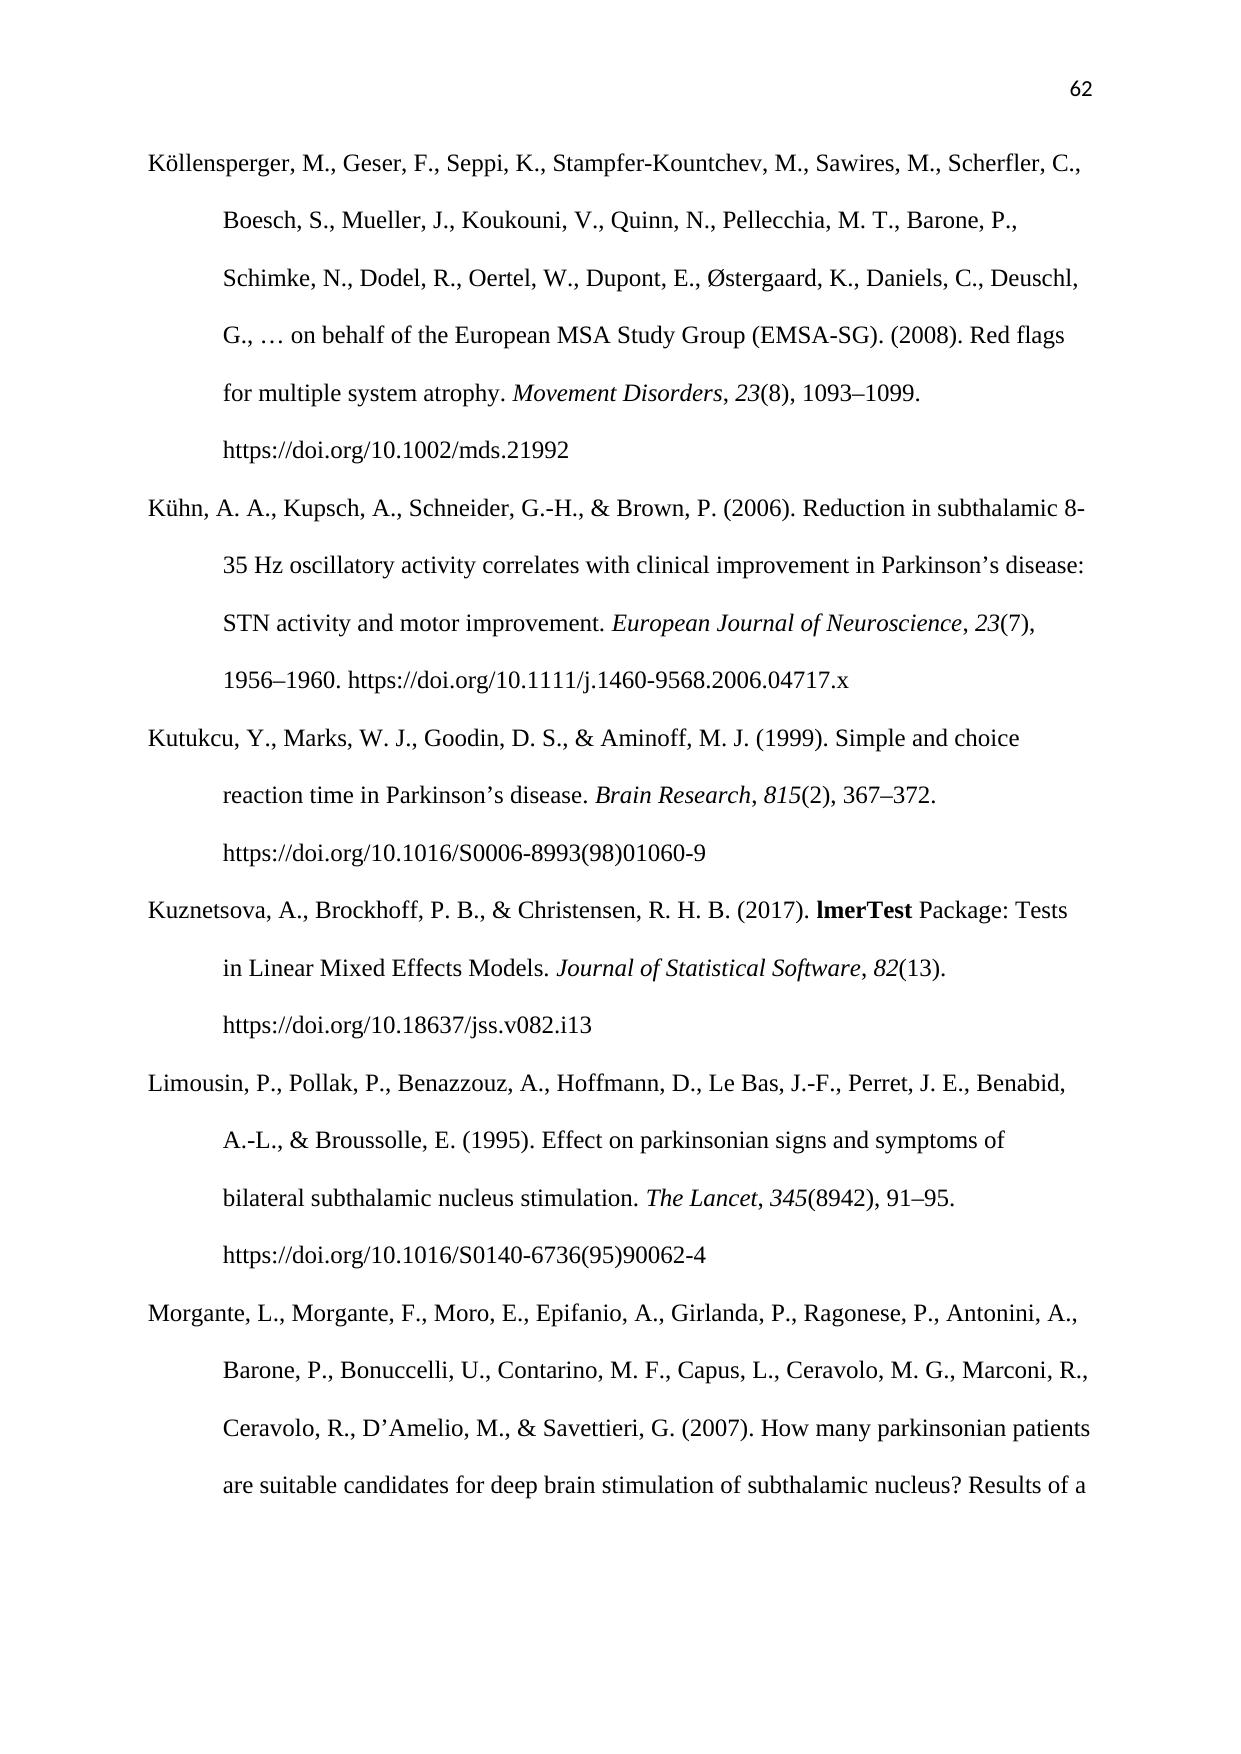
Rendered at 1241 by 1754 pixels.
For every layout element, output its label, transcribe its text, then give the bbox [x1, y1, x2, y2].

text Kühn, A. A., Kupsch, A., Schneider, G.-H., & Brown, P. (2006). Reduction in subthalamic 8-35 Hz oscillatory activity correlates with clinical improvement in Parkinson’s disease: STN activity and motor improvement. European Journal of Neuroscience, 23(7), 1956–1960. https://doi.org/10.1111/j.1460-9568.2006.04717.x [148, 493, 1092, 694]
text Limousin, P., Pollak, P., Benazzouz, A., Hoffmann, D., Le Bas, J.-F., Perret, J. E., Benabid, A.-L., & Broussolle, E. (1995). Effect on parkinsonian signs and symptoms of bilateral subthalamic nucleus stimulation. The Lancet, 345(8942), 91–95. https://doi.org/10.1016/S0140-6736(95)90062-4 [148, 1068, 1092, 1269]
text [148, 1298, 1092, 1499]
text Köllensperger, M., Geser, F., Seppi, K., Stampfer-Kountchev, M., Sawires, M., Scherfler, C., Boesch, S., Mueller, J., Koukouni, V., Quinn, N., Pellecchia, M. T., Barone, P., Schimke, N., Dodel, R., Oertel, W., Dupont, E., Østergaard, K., Daniels, C., Deuschl, G., … on behalf of the European MSA Study Group (EMSA-SG). (2008). Red flags for multiple system atrophy. Movement Disorders, 23(8), 1093–1099. https://doi.org/10.1002/mds.21992 [148, 148, 1092, 464]
text Kuznetsova, A., Brockhoff, P. B., & Christensen, R. H. B. (2017). lmerTest Package: Tests in Linear Mixed Effects Models. Journal of Statistical Software, 82(13). https://doi.org/10.18637/jss.v082.i13 [148, 895, 1092, 1039]
text Kutukcu, Y., Marks, W. J., Goodin, D. S., & Aminoff, M. J. (1999). Simple and choice reaction time in Parkinson’s disease. Brain Research, 815(2), 367–372. https://doi.org/10.1016/S0006-8993(98)01060-9 [148, 723, 1092, 866]
